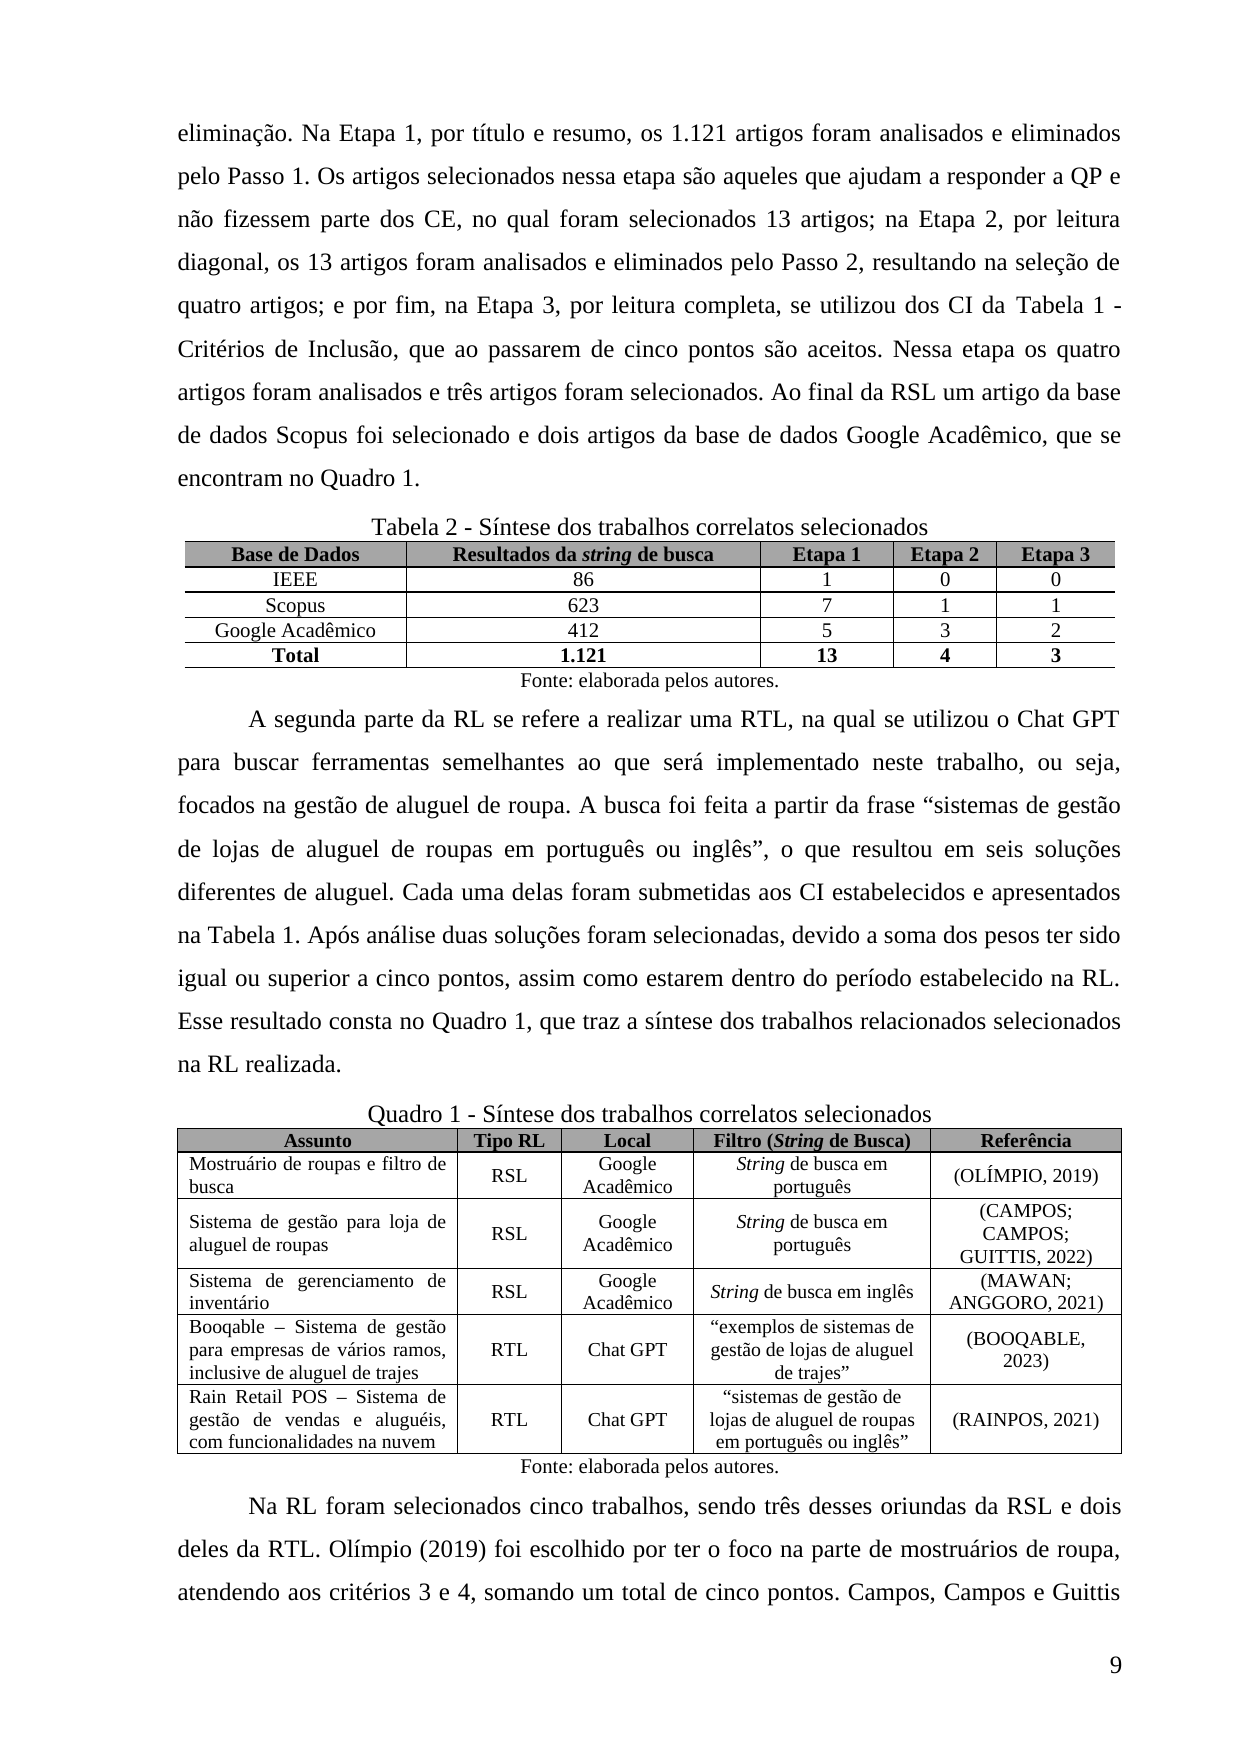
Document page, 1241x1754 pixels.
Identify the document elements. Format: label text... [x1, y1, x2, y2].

table_cell (BOOQABLE, 2023) [931, 1315, 1121, 1384]
table_cell Google Acadêmico [562, 1269, 693, 1314]
table_cell String de busca em inglês [694, 1269, 930, 1314]
table_header Resultados da string de busca [407, 542, 760, 566]
table_cell RSL [458, 1199, 561, 1267]
table_cell 4 [894, 643, 996, 667]
table_header Etapa 1 [761, 542, 893, 566]
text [177, 1491, 1122, 1606]
table_header Etapa 3 [997, 542, 1115, 566]
table_cell Total [185, 643, 406, 667]
text Fonte: elaborada pelos autores. [177, 1454, 1122, 1478]
table_cell RSL [458, 1269, 561, 1314]
table_cell (RAINPOS, 2021) [931, 1385, 1121, 1453]
table_cell 0 [997, 568, 1115, 591]
table_cell 13 [761, 643, 893, 667]
table_cell Chat GPT [562, 1385, 693, 1453]
table_header Local [562, 1129, 693, 1151]
table_cell Rain Retail POS – Sistema de gestão de vendas e aluguéis, com funcionalidades na nuvem [178, 1385, 457, 1453]
table_cell Google Acadêmico [185, 618, 406, 642]
table_cell RTL [458, 1385, 561, 1453]
table_cell IEEE [185, 568, 406, 591]
table_cell Google Acadêmico [562, 1199, 693, 1267]
table_cell 1 [894, 593, 996, 617]
table_cell 1 [997, 593, 1115, 617]
table_cell 1 [761, 568, 893, 591]
table_cell 1.121 [407, 643, 760, 667]
table_cell 623 [407, 593, 760, 617]
table_cell Mostruário de roupas e filtro de busca [178, 1153, 457, 1198]
table_cell 412 [407, 618, 760, 642]
table_header Base de Dados [185, 542, 406, 566]
table_cell 5 [761, 618, 893, 642]
table_cell “sistemas de gestão de lojas de aluguel de roupas em português ou inglês” [694, 1385, 930, 1453]
text Tabela - Síntese dos trabalhos correlatos selecionados [177, 512, 1122, 541]
table_cell (OLÍMPIO, 2019) [931, 1153, 1121, 1198]
table_cell Scopus [185, 593, 406, 617]
table_cell (CAMPOS; CAMPOS; GUITTIS, 2022) [931, 1199, 1121, 1267]
table_cell Booqable – Sistema de gestão para empresas de vários ramos, inclusive de aluguel de trajes [178, 1315, 457, 1384]
table_cell String de busca em português [694, 1153, 930, 1198]
table_header Referência [931, 1129, 1121, 1151]
text Fonte: elaborada pelos autores. [177, 668, 1122, 692]
text A segunda parte da RL se refere a realizar uma RTL, na qual se utilizou o Chat GPT para buscar ferramentas semelhantes ao que será implementado neste trabalho, ou seja, focados na gestão de aluguel de roupa. A busca foi feita a partir da frase “sistemas de gestão de lojas de aluguel de roupas em português ou inglês”, o que resultou em seis soluções diferentes de aluguel. Cada uma delas foram submetidas aos CI estabelecidos e apresentados na Tabela 1. Após análise duas soluções foram selecionadas, devido a soma dos pesos ter sido igual ou superior a cinco pontos, assim como estarem dentro do período estabelecido na RL. Esse resultado consta no Quadro 1, que traz a síntese dos trabalhos relacionados selecionados na RL realizada. [177, 704, 1122, 1078]
table_cell RSL [458, 1153, 561, 1198]
table_cell “exemplos de sistemas de gestão de lojas de aluguel de trajes” [694, 1315, 930, 1384]
table_header Assunto [178, 1129, 457, 1151]
table_cell Sistema de gestão para loja de aluguel de roupas [178, 1199, 457, 1267]
table_header Filtro (String de Busca) [694, 1129, 930, 1151]
table_cell 7 [761, 593, 893, 617]
table_cell Google Acadêmico [562, 1153, 693, 1198]
table_cell Sistema de gerenciamento de inventário [178, 1269, 457, 1314]
table_header Tipo RL [458, 1129, 561, 1151]
table_cell RTL [458, 1315, 561, 1384]
table_header Etapa 2 [894, 542, 996, 566]
table_cell 3 [894, 618, 996, 642]
table_cell String de busca em português [694, 1199, 930, 1267]
table_cell 86 [407, 568, 760, 591]
text Quadro - Síntese dos trabalhos correlatos selecionados [177, 1099, 1122, 1127]
table_cell 2 [997, 618, 1115, 642]
table_cell 0 [894, 568, 996, 591]
table_cell Chat GPT [562, 1315, 693, 1384]
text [177, 118, 1122, 492]
table_cell 3 [997, 643, 1115, 667]
table_cell (MAWAN; ANGGORO, 2021) [931, 1269, 1121, 1314]
